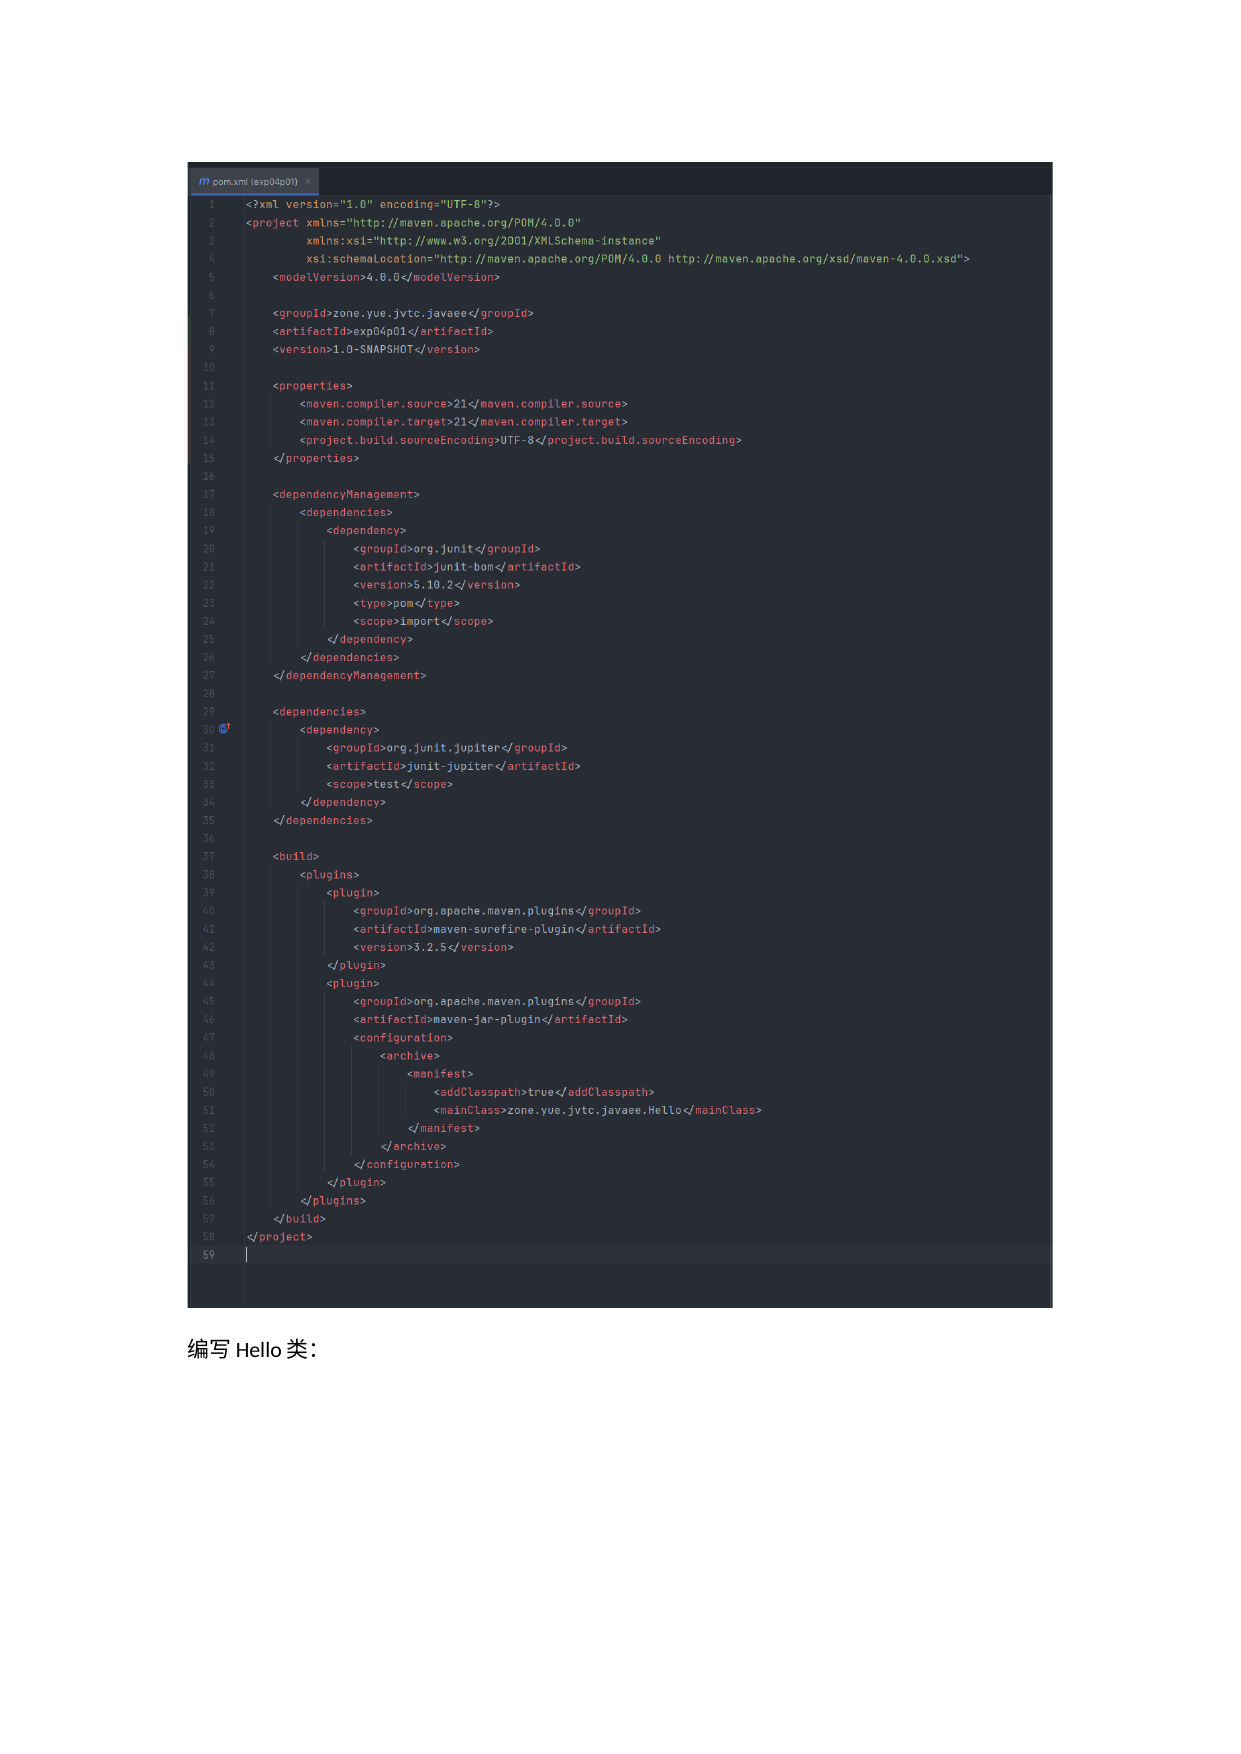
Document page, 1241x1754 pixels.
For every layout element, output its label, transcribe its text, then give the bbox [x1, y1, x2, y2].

text 编写Hello 类： [187, 1332, 1053, 1364]
picture [187, 162, 1053, 1308]
